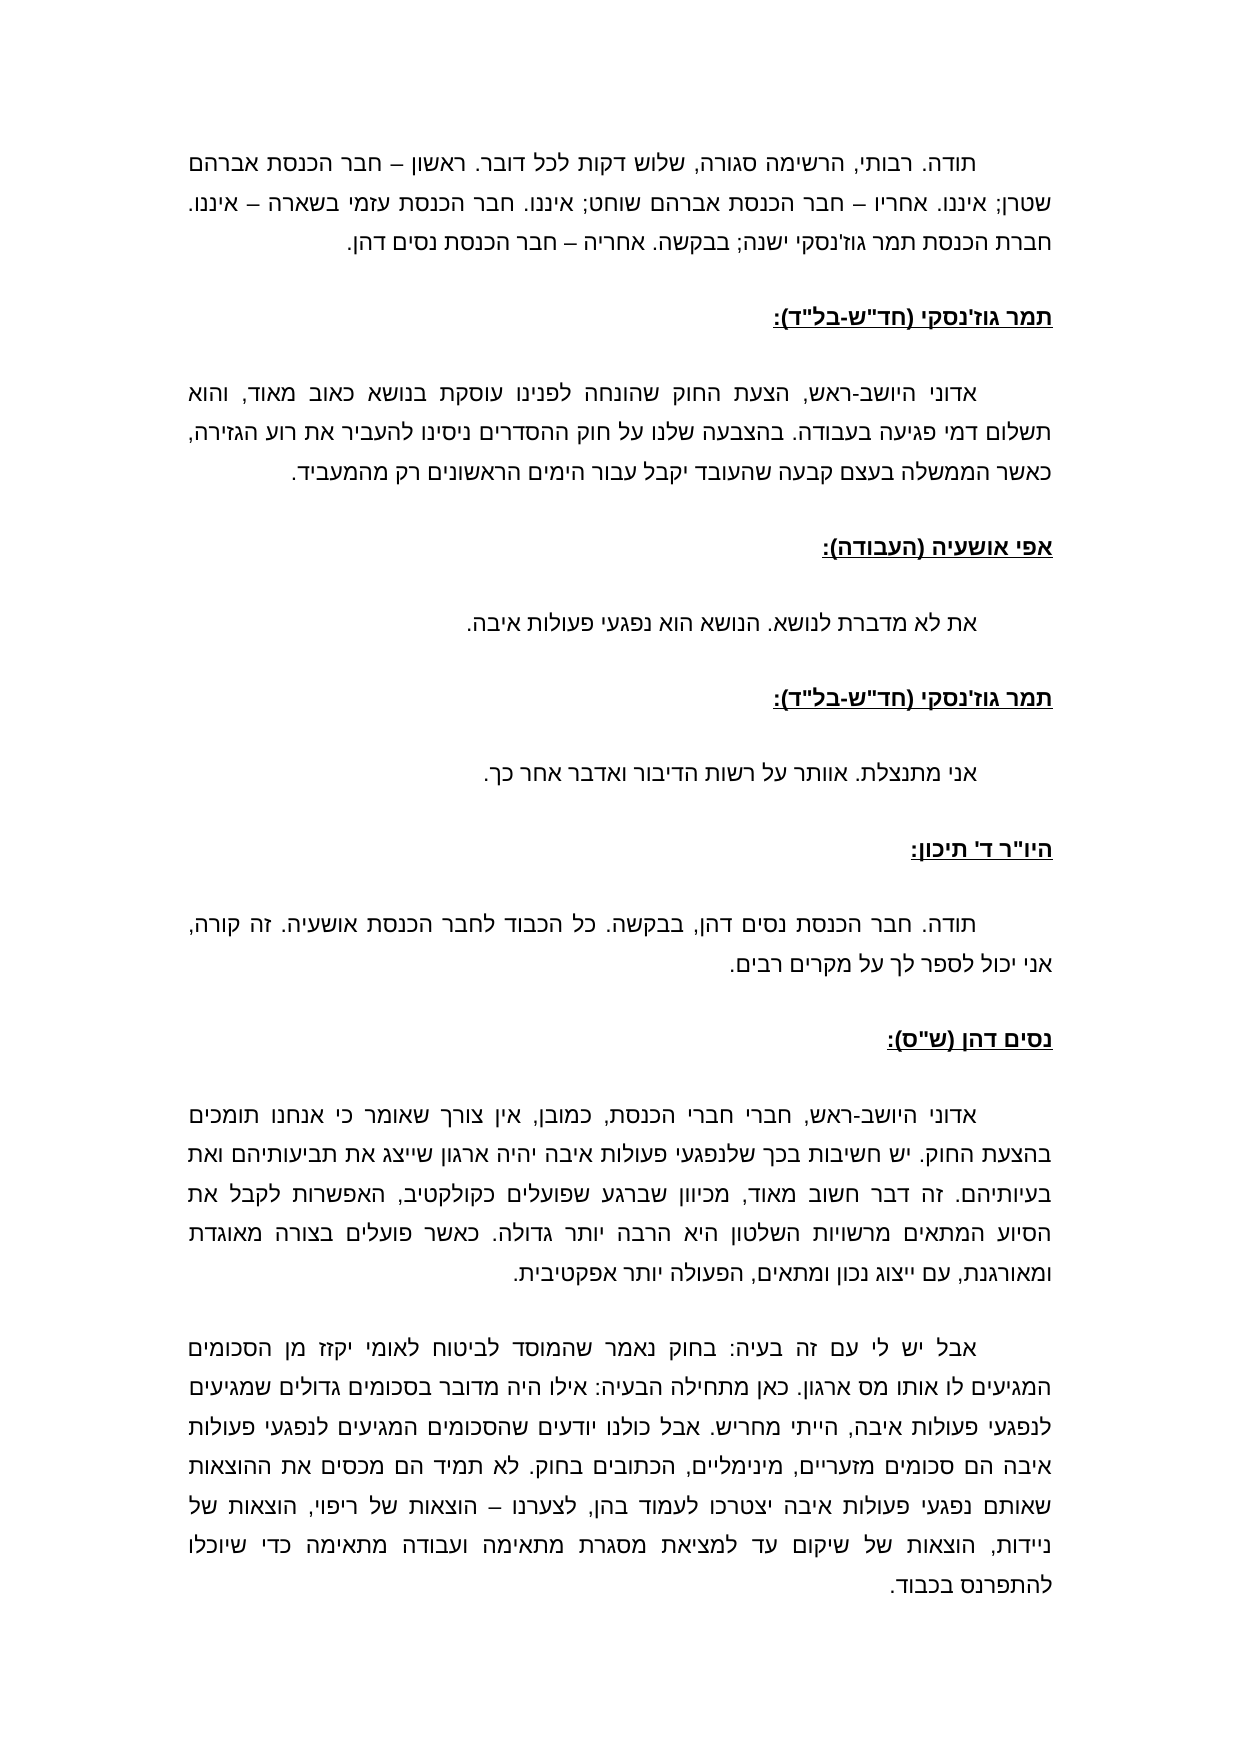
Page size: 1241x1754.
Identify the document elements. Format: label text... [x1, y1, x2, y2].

text היו"ר ד' תיכון: [187, 836, 1053, 862]
text אדוני היושב-ראש, הצעת החוק שהונחה לפנינו עוסקת בנושא כאוב מאוד, והוא תשלום דמי פגיעה בעבודה. בהצבעה שלנו על חוק ההסדרים ניסינו להעביר את רוע הגזירה, כאשר הממשלה בעצם קבעה שהעובד יקבל עבור הימים הראשונים רק מהמעביד. [187, 380, 1053, 485]
text נסים דהן (ש"ס): [187, 1026, 1053, 1052]
text תמר גוז'נסקי (חד"ש-בל"ד): [187, 685, 1053, 711]
text אפי אושעיה (העבודה): [187, 534, 1053, 561]
text את לא מדברת לנושא. הנושא הוא נפגעי פעולות איבה. [187, 609, 1053, 636]
text אדוני היושב-ראש, חברי חברי הכנסת, כמובן, אין צורך שאומר כי אנחנו תומכים בהצעת החוק. יש חשיבות בכך שלנפגעי פעולות איבה יהיה ארגון שייצג את תביעותיהם ואת בעיותיהם. זה דבר חשוב מאוד, מכיוון שברגע שפועלים כקולקטיב, האפשרות לקבל את הסיוע המתאים מרשויות השלטון היא הרבה יותר גדולה. כאשר פועלים בצורה מאוגדת ומאורגנת, עם ייצוג נכון ומתאים, הפעולה יותר אפקטיבית. [187, 1102, 1053, 1286]
text אני מתנצלת. אוותר על רשות הדיבור ואדבר אחר כך. [187, 760, 1053, 787]
text אבל יש לי עם זה בעיה: בחוק נאמר שהמוסד לביטוח לאומי יקזז מן הסכומים המגיעים לו אותו מס ארגון. כאן מתחילה הבעיה: אילו היה מדובר בסכומים גדולים שמגיעים לנפגעי פעולות איבה, הייתי מחריש. אבל כולנו יודעים שהסכומים המגיעים לנפגעי פעולות איבה הם סכומים מזעריים, מינימליים, הכתובים בחוק. לא תמיד הם מכסים את ההוצאות שאותם נפגעי פעולות איבה יצטרכו לעמוד בהן, לצערנו – הוצאות של ריפוי, הוצאות של ניידות, הוצאות של שיקום עד למציאת מסגרת מתאימה ועבודה מתאימה כדי שיוכלו להתפרנס בכבוד. [187, 1335, 1053, 1598]
text תודה. חבר הכנסת נסים דהן, בבקשה. כל הכבוד לחבר הכנסת אושעיה. זה קורה, אני יכול לספר לך על מקרים רבים. [187, 911, 1053, 977]
text תודה. רבותי, הרשימה סגורה, שלוש דקות לכל דובר. ראשון – חבר הכנסת אברהם שטרן; איננו. אחריו – חבר הכנסת אברהם שוחט; איננו. חבר הכנסת עזמי בשארה – איננו. חברת הכנסת תמר גוז'נסקי ישנה; בבקשה. אחריה – חבר הכנסת נסים דהן. [187, 150, 1053, 255]
text תמר גוז'נסקי (חד"ש-בל"ד): [187, 304, 1053, 331]
